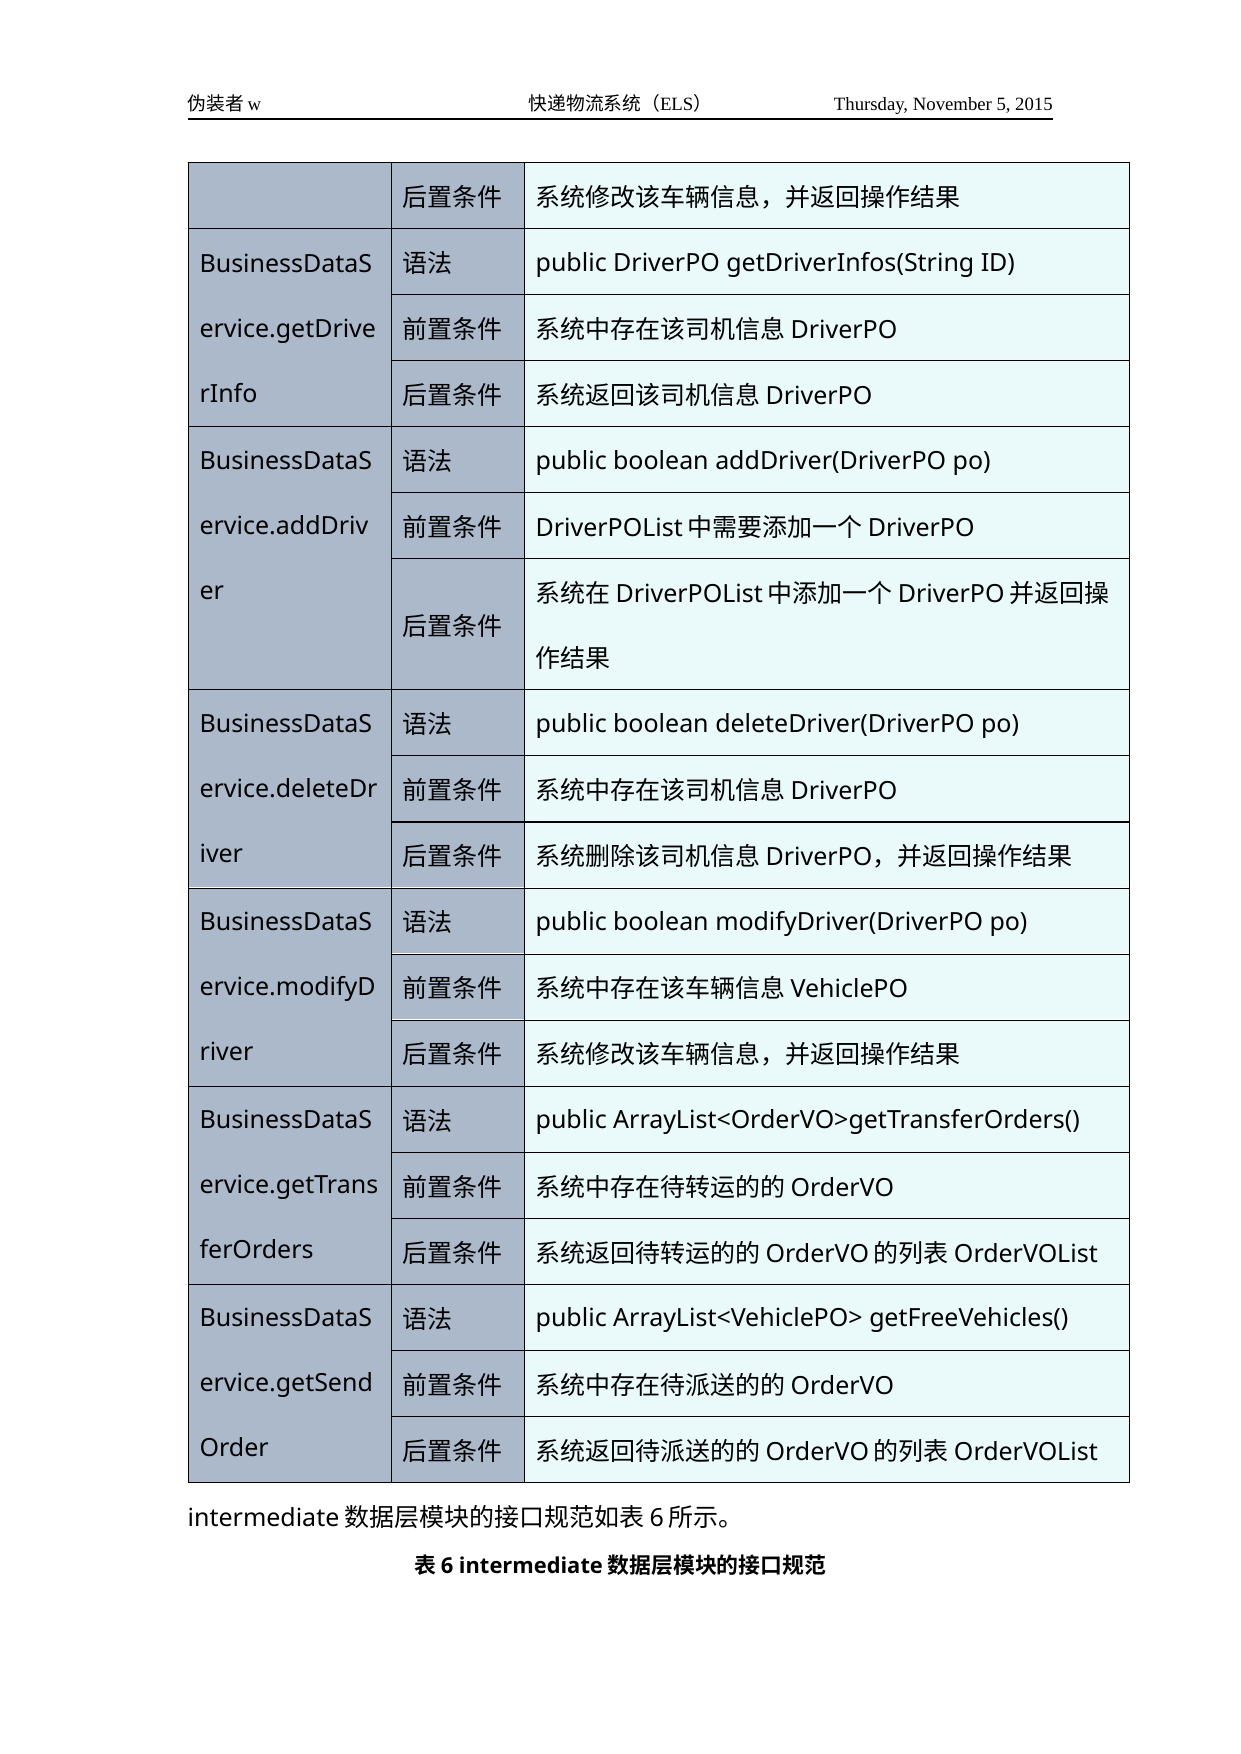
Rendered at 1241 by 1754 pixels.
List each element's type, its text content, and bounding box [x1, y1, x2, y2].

table_cell 系统中存在待转运的的OrderVO [525, 1153, 1129, 1218]
table_cell 系统删除该司机信息DriverPO，并返回操作结果 [525, 823, 1129, 887]
table_cell public boolean deleteDriver(DriverPO po) [525, 690, 1129, 755]
table_cell 后置条件 [392, 823, 524, 887]
text intermediate数据层模块的接口规范如表6所示。 [187, 1483, 1053, 1548]
table_cell 后置条件 [392, 361, 524, 426]
table_cell 前置条件 [392, 493, 524, 558]
table_cell DriverPOList中需要添加一个DriverPO [525, 493, 1129, 558]
table_cell BusinessDataService.deleteDriver [189, 690, 391, 887]
table_cell 前置条件 [392, 1351, 524, 1416]
table_cell 后置条件 [392, 163, 524, 228]
table_cell 系统中存在该车辆信息VehiclePO [525, 955, 1129, 1019]
table_cell 语法 [392, 1285, 524, 1350]
table_cell 系统返回待派送的的OrderVO的列表OrderVOList [525, 1417, 1129, 1482]
table_cell BusinessDataService.getSendOrder [189, 1285, 391, 1482]
table_cell 前置条件 [392, 295, 524, 360]
table_cell 系统返回待转运的的OrderVO的列表OrderVOList [525, 1219, 1129, 1284]
table_cell 语法 [392, 1087, 524, 1152]
table_cell BusinessDataService.modifyDriver [189, 889, 391, 1086]
table_cell public ArrayList<VehiclePO> getFreeVehicles() [525, 1285, 1129, 1350]
table_cell public ArrayList<OrderVO>getTransferOrders() [525, 1087, 1129, 1152]
table_cell public boolean addDriver(DriverPO po) [525, 427, 1129, 492]
table_cell 系统在DriverPOList中添加一个DriverPO并返回操作结果 [525, 559, 1129, 689]
table_cell 系统中存在待派送的的OrderVO [525, 1351, 1129, 1416]
table_cell 后置条件 [392, 1417, 524, 1482]
table_cell public DriverPO getDriverInfos(String ID) [525, 229, 1129, 294]
table_cell 语法 [392, 690, 524, 755]
table_cell 系统中存在该司机信息DriverPO [525, 295, 1129, 360]
text 表6 intermediate数据层模块的接口规范 [187, 1548, 1053, 1580]
table_cell 后置条件 [392, 1021, 524, 1086]
table_cell 语法 [392, 229, 524, 294]
table_cell 系统修改该车辆信息，并返回操作结果 [525, 163, 1129, 228]
table_cell 语法 [392, 427, 524, 492]
table_cell 前置条件 [392, 756, 524, 821]
table_cell 系统中存在该司机信息DriverPO [525, 756, 1129, 821]
table_cell BusinessDataService.getDriverInfo [189, 229, 391, 426]
table_cell BusinessDataService.addDriver [189, 427, 391, 689]
table_cell BusinessDataService.getTransferOrders [189, 1087, 391, 1284]
table_cell 前置条件 [392, 955, 524, 1019]
table_cell 后置条件 [392, 559, 524, 689]
table_cell 后置条件 [392, 1219, 524, 1284]
table_cell public boolean modifyDriver(DriverPO po) [525, 889, 1129, 953]
table_cell 系统返回该司机信息DriverPO [525, 361, 1129, 426]
table_cell 前置条件 [392, 1153, 524, 1218]
table_cell 语法 [392, 889, 524, 953]
table_cell 系统修改该车辆信息，并返回操作结果 [525, 1021, 1129, 1086]
